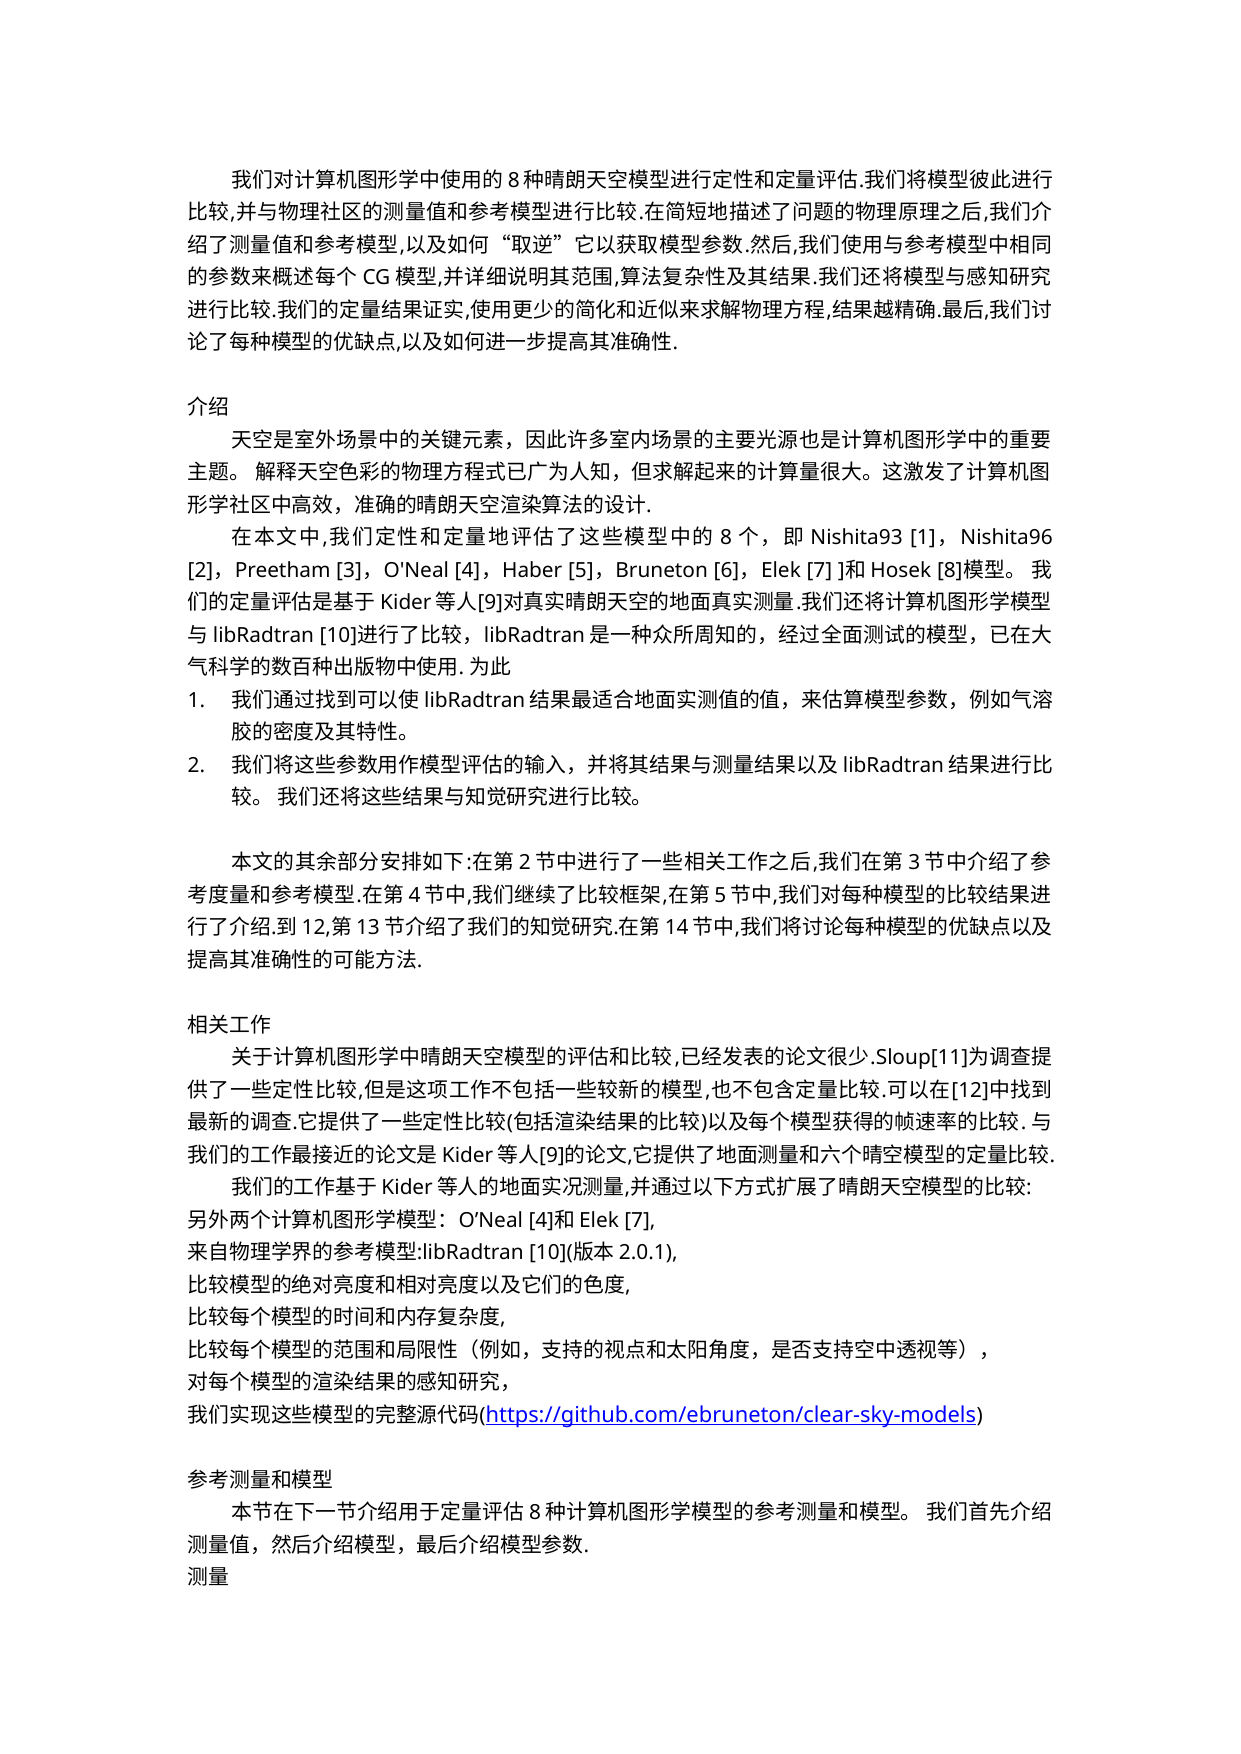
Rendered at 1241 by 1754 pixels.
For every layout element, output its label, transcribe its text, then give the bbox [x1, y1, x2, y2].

text 比较模型的绝对亮度和相对亮度以及它们的色度, [187, 1267, 1053, 1299]
text 关于计算机图形学中晴朗天空模型的评估和比较,已经发表的论文很少.Sloup[11]为调查提供了一些定性比较,但是这项工作不包括一些较新的模型,也不包含定量比较.可以在[12]中找到最新的调查.它提供了一些定性比较(包括渲染结果的比较)以及每个模型获得的帧速率的比较. 与我们的工作最接近的论文是Kider等人[9]的论文,它提供了地面测量和六个晴空模型的定量比较. [187, 1039, 1053, 1169]
text 比较每个模型的范围和局限性（例如，支持的视点和太阳角度，是否支持空中透视等）， [187, 1332, 1053, 1364]
text 我们的工作基于Kider等人的地面实况测量,并通过以下方式扩展了晴朗天空模型的比较: [187, 1169, 1053, 1202]
text 在本文中,我们定性和定量地评估了这些模型中的8个，即Nishita93 [1]，Nishita96 [2]，Preetham [3]，O'Neal [4]，Haber [5]，Bruneton [6]，Elek [7] ]和Hosek [8]模型。 我们的定量评估是基于Kider等人[9]对真实晴朗天空的地面真实测量.我们还将计算机图形学模型与libRadtran [10]进行了比较，libRadtran是一种众所周知的，经过全面测试的模型，已在大气科学的数百种出版物中使用. 为此 [187, 519, 1053, 682]
text 本节在下一节介绍用于定量评估8种计算机图形学模型的参考测量和模型。 我们首先介绍测量值，然后介绍模型，最后介绍模型参数. [187, 1494, 1053, 1559]
text 对每个模型的渲染结果的感知研究， [187, 1364, 1053, 1397]
text 另外两个计算机图形学模型：O’Neal [4]和Elek [7], [187, 1202, 1053, 1234]
text 相关工作 [187, 1007, 1053, 1039]
text 来自物理学界的参考模型:libRadtran [10](版本2.0.1), [187, 1234, 1053, 1267]
list 我们通过找到可以使libRadtran结果最适合地面实测值的值，来估算模型参数，例如气溶胶的密度及其特性。 [187, 682, 1053, 747]
text 参考测量和模型 [187, 1462, 1053, 1494]
text 我们对计算机图形学中使用的8种晴朗天空模型进行定性和定量评估.我们将模型彼此进行比较,并与物理社区的测量值和参考模型进行比较.在简短地描述了问题的物理原理之后,我们介绍了测量值和参考模型,以及如何“取逆”它以获取模型参数.然后,我们使用与参考模型中相同的参数来概述每个CG模型,并详细说明其范围,算法复杂性及其结果.我们还将模型与感知研究进行比较.我们的定量结果证实,使用更少的简化和近似来求解物理方程,结果越精确.最后,我们讨论了每种模型的优缺点,以及如何进一步提高其准确性. [187, 162, 1053, 357]
text 我们实现这些模型的完整源代码(https://github.com/ebruneton/clear-sky-models) [187, 1397, 1053, 1429]
text 天空是室外场景中的关键元素，因此许多室内场景的主要光源也是计算机图形学中的重要主题。 解释天空色彩的物理方程式已广为人知，但求解起来的计算量很大。这激发了计算机图形学社区中高效，准确的晴朗天空渲染算法的设计. [187, 422, 1053, 519]
text 比较每个模型的时间和内存复杂度, [187, 1299, 1053, 1332]
text 介绍 [187, 389, 1053, 422]
list 我们将这些参数用作模型评估的输入，并将其结果与测量结果以及libRadtran结果进行比较。 我们还将这些结果与知觉研究进行比较。 [187, 747, 1053, 812]
text 本文的其余部分安排如下:在第2节中进行了一些相关工作之后,我们在第3节中介绍了参考度量和参考模型.在第4节中,我们继续了比较框架,在第5节中,我们对每种模型的比较结果进行了介绍.到12,第13节介绍了我们的知觉研究.在第14节中,我们将讨论每种模型的优缺点以及提高其准确性的可能方法. [187, 844, 1053, 974]
text 测量 [187, 1559, 1053, 1592]
